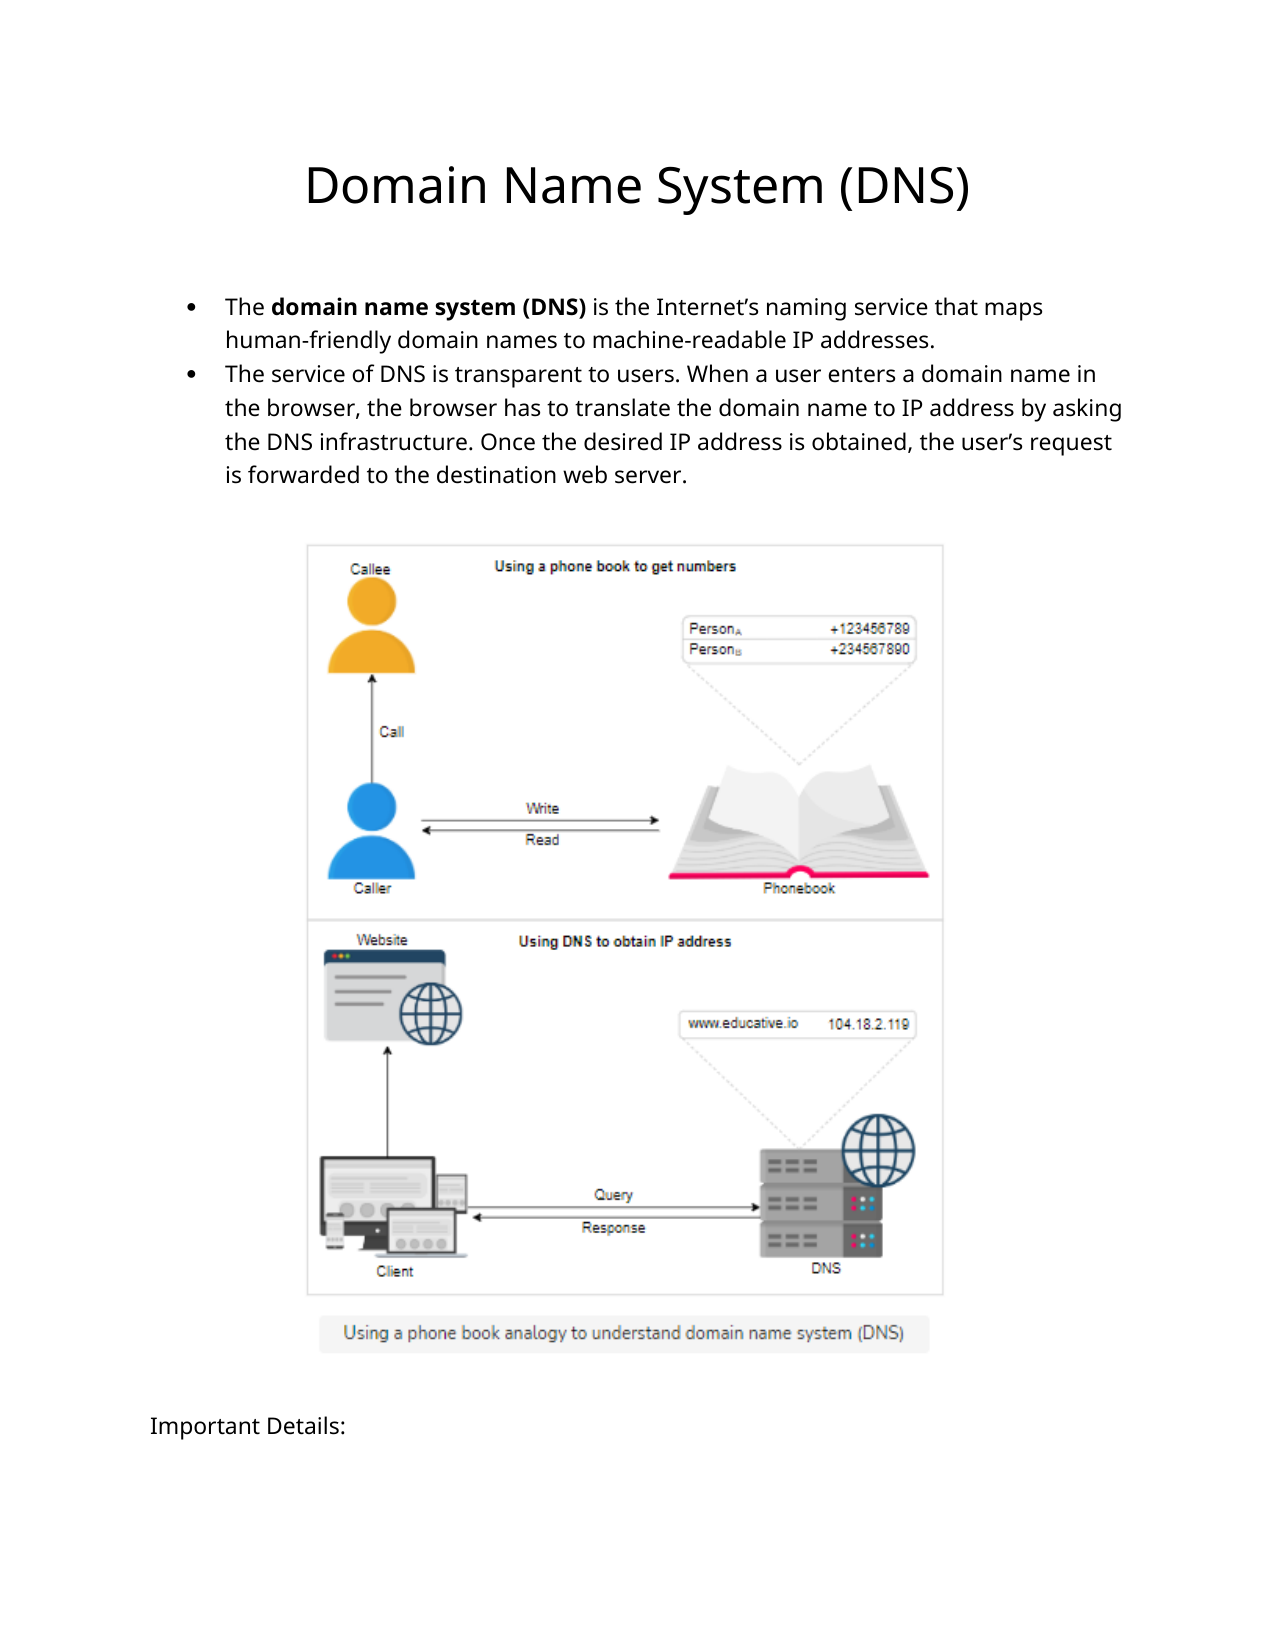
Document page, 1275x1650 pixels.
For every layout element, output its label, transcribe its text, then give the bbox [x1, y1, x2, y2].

list The domain name system (DNS) is the Internet’s naming service that maps human-friendly domain names to machine-readable IP addresses. [187, 291, 1125, 356]
picture [282, 509, 993, 1391]
text Domain Name System (DNS) [150, 150, 1125, 218]
list The service of DNS is transparent to users. When a user enters a domain name in the browser, the browser has to translate the domain name to IP address by asking the DNS infrastructure. Once the desired IP address is obtained, the user’s request is forwarded to the destination web server. [187, 358, 1125, 491]
list Important Details: [150, 1410, 1125, 1441]
